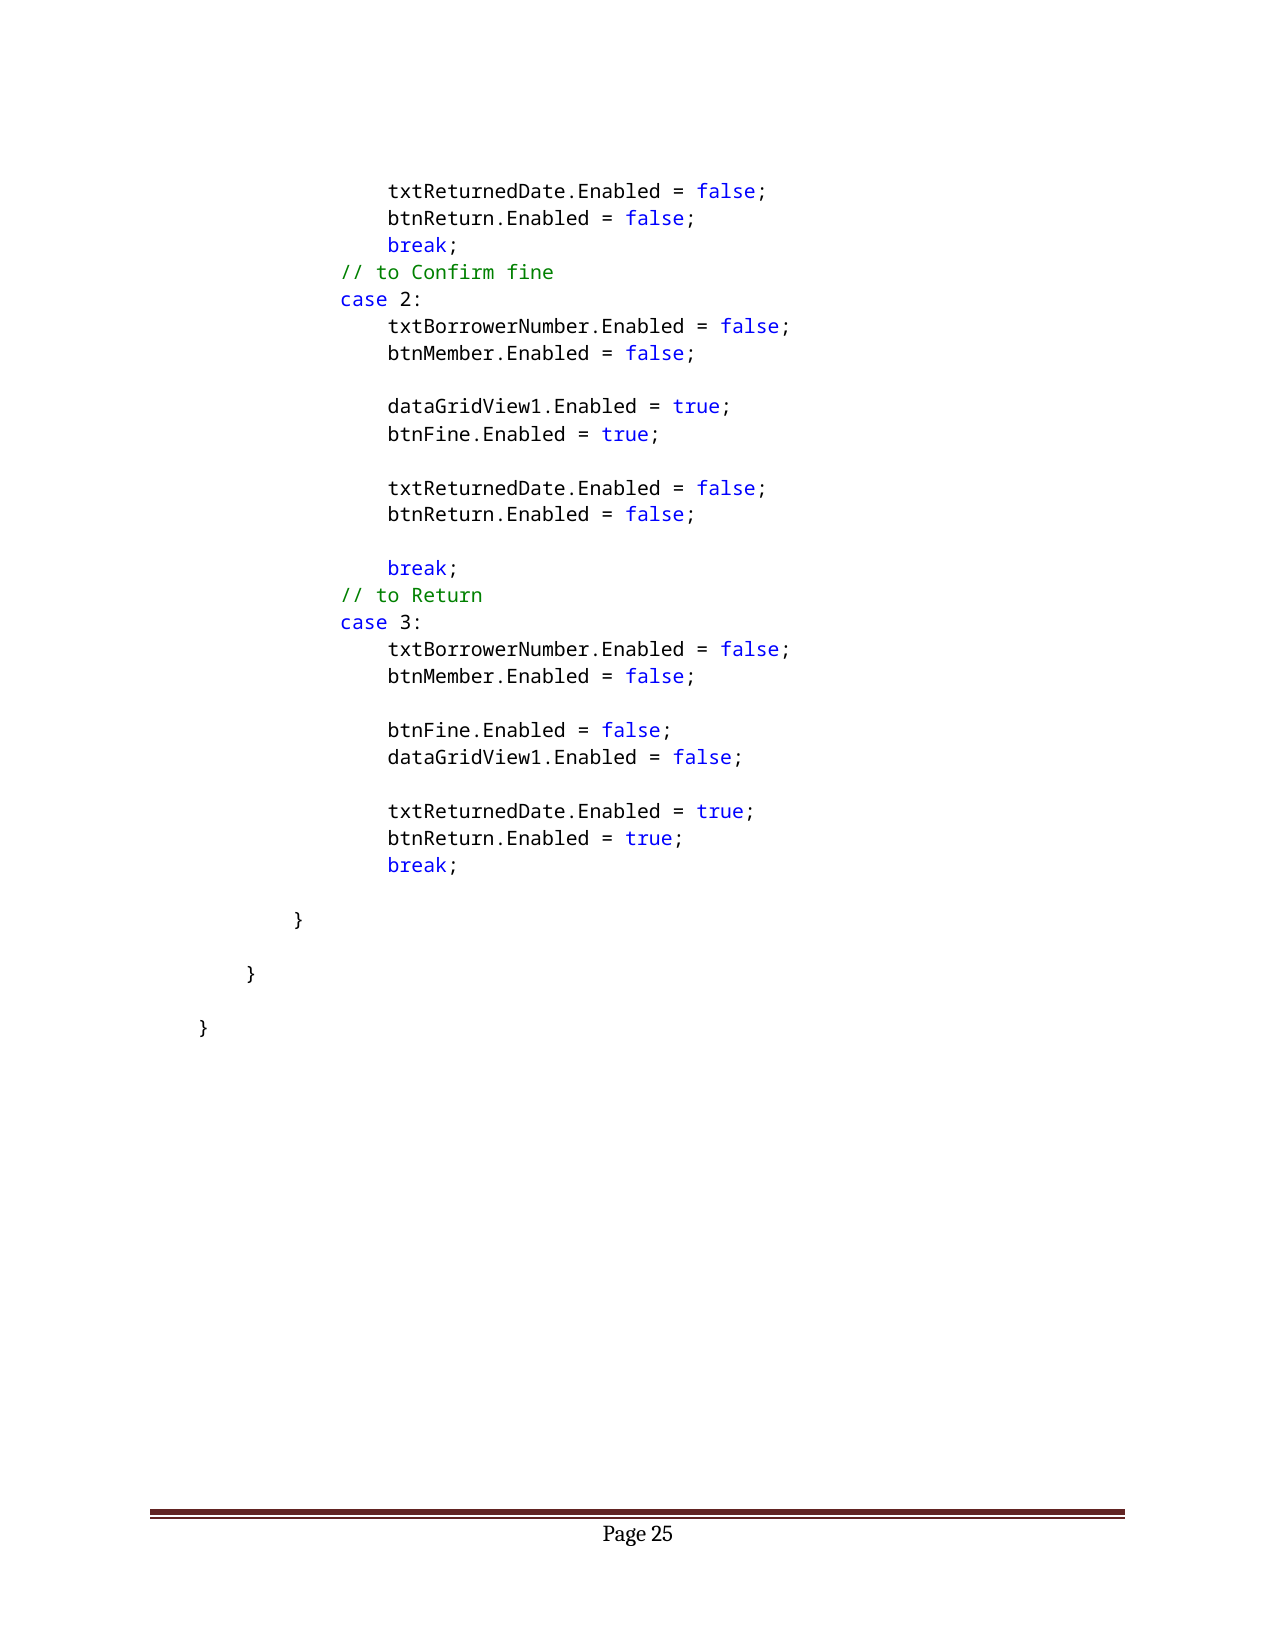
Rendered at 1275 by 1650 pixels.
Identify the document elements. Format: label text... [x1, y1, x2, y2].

text break; [150, 851, 1125, 878]
text // to Confirm fine [150, 258, 1125, 285]
text btnMember.Enabled = false; [150, 663, 1125, 689]
text txtBorrowerNumber.Enabled = false; [150, 312, 1125, 339]
text btnReturn.Enabled = true; [150, 824, 1125, 851]
text btnReturn.Enabled = false; [150, 501, 1125, 528]
text txtReturnedDate.Enabled = true; [150, 797, 1125, 824]
text } [150, 1013, 1125, 1040]
text // to Return [150, 582, 1125, 609]
text btnReturn.Enabled = false; [150, 204, 1125, 231]
text case 2: [150, 285, 1125, 312]
text } [150, 959, 1125, 986]
text txtReturnedDate.Enabled = false; [150, 177, 1125, 204]
text break; [150, 231, 1125, 258]
text dataGridView1.Enabled = false; [150, 743, 1125, 771]
text btnFine.Enabled = false; [150, 717, 1125, 743]
text btnMember.Enabled = false; [150, 339, 1125, 366]
text dataGridView1.Enabled = true; [150, 393, 1125, 420]
text break; [150, 555, 1125, 582]
text case 3: [150, 609, 1125, 636]
text btnFine.Enabled = true; [150, 420, 1125, 447]
text txtBorrowerNumber.Enabled = false; [150, 636, 1125, 663]
text txtReturnedDate.Enabled = false; [150, 474, 1125, 501]
text } [150, 905, 1125, 932]
